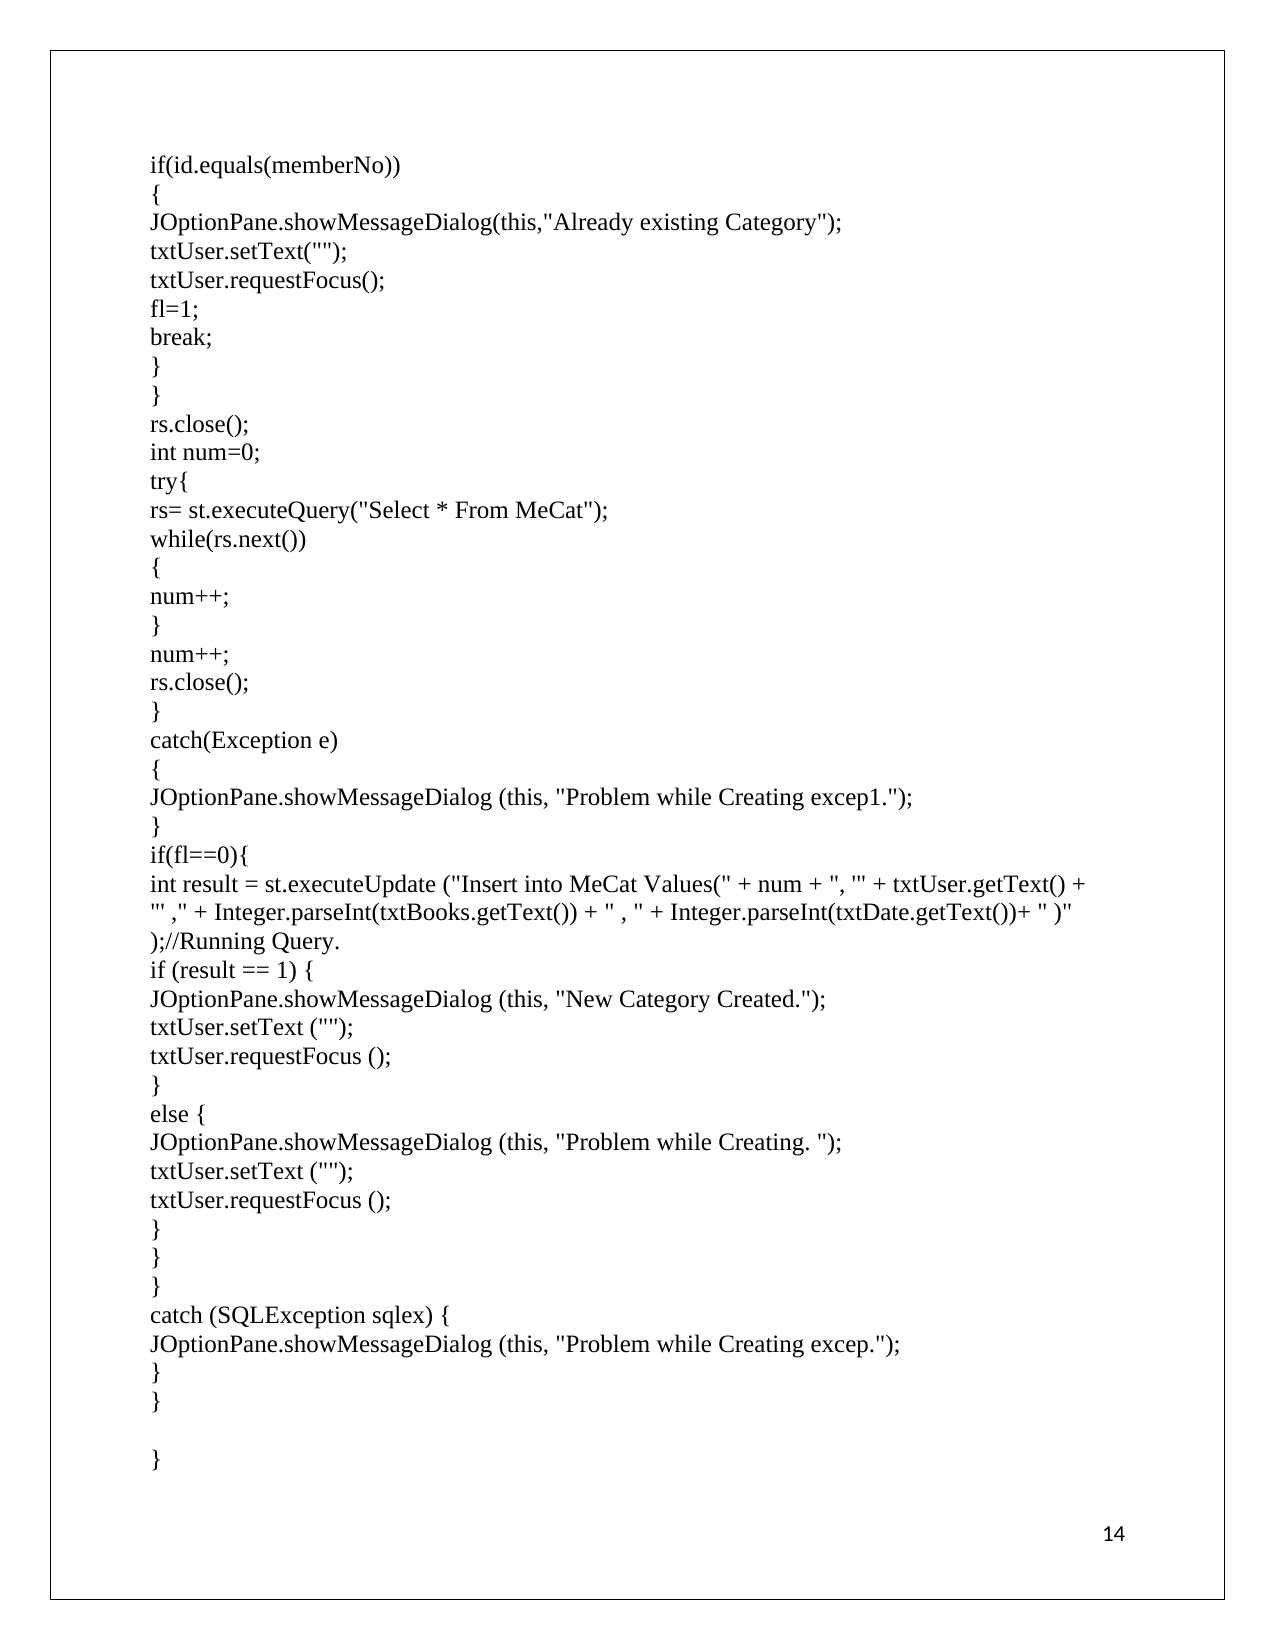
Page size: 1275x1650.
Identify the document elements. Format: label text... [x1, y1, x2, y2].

text if(id.equals(memberNo)) [150, 150, 1125, 179]
text JOptionPane.showMessageDialog (this, "Problem while Creating. "); [150, 1127, 1125, 1156]
text { [150, 552, 1125, 581]
text } [150, 1242, 1125, 1271]
text else { [150, 1099, 1125, 1127]
text rs.close(); [150, 409, 1125, 437]
text txtUser.requestFocus (); [150, 1041, 1125, 1070]
text } [150, 811, 1125, 840]
text num++; [150, 639, 1125, 667]
text int num=0; [150, 437, 1125, 466]
text txtUser.setText(""); [150, 236, 1125, 265]
text num++; [150, 581, 1125, 610]
text } [150, 1444, 1125, 1472]
text rs.close(); [150, 667, 1125, 696]
text while(rs.next()) [150, 524, 1125, 552]
text fl=1; [150, 294, 1125, 322]
text catch (SQLException sqlex) { [150, 1300, 1125, 1329]
text break; [150, 322, 1125, 351]
text } [150, 1386, 1125, 1415]
text int result = st.executeUpdate ("Insert into MeCat Values(" + num + ", '" + txtUser.getText() + "' ," + Integer.parseInt(txtBooks.getText()) + " , " + Integer.parseInt(txtDate.getText())+ " )" );//Running Query. [150, 869, 1125, 955]
text JOptionPane.showMessageDialog (this, "New Category Created."); [150, 984, 1125, 1012]
text } [150, 610, 1125, 639]
text } [150, 380, 1125, 409]
text if (result == 1) { [150, 955, 1125, 984]
text JOptionPane.showMessageDialog (this, "Problem while Creating excep."); [150, 1329, 1125, 1357]
text rs= st.executeQuery("Select * From MeCat"); [150, 495, 1125, 524]
text if(fl==0){ [150, 840, 1125, 869]
text JOptionPane.showMessageDialog(this,"Already existing Category"); [150, 207, 1125, 236]
text } [150, 1214, 1125, 1242]
text } [150, 696, 1125, 725]
text try{ [150, 466, 1125, 495]
text } [150, 1271, 1125, 1300]
text { [150, 754, 1125, 782]
text txtUser.setText (""); [150, 1156, 1125, 1185]
text { [150, 179, 1125, 207]
text } [150, 1357, 1125, 1386]
text catch(Exception e) [150, 725, 1125, 754]
text } [150, 351, 1125, 380]
text txtUser.setText (""); [150, 1012, 1125, 1041]
text txtUser.requestFocus (); [150, 1185, 1125, 1214]
text txtUser.requestFocus(); [150, 265, 1125, 294]
text } [150, 1070, 1125, 1099]
text JOptionPane.showMessageDialog (this, "Problem while Creating excep1."); [150, 782, 1125, 811]
